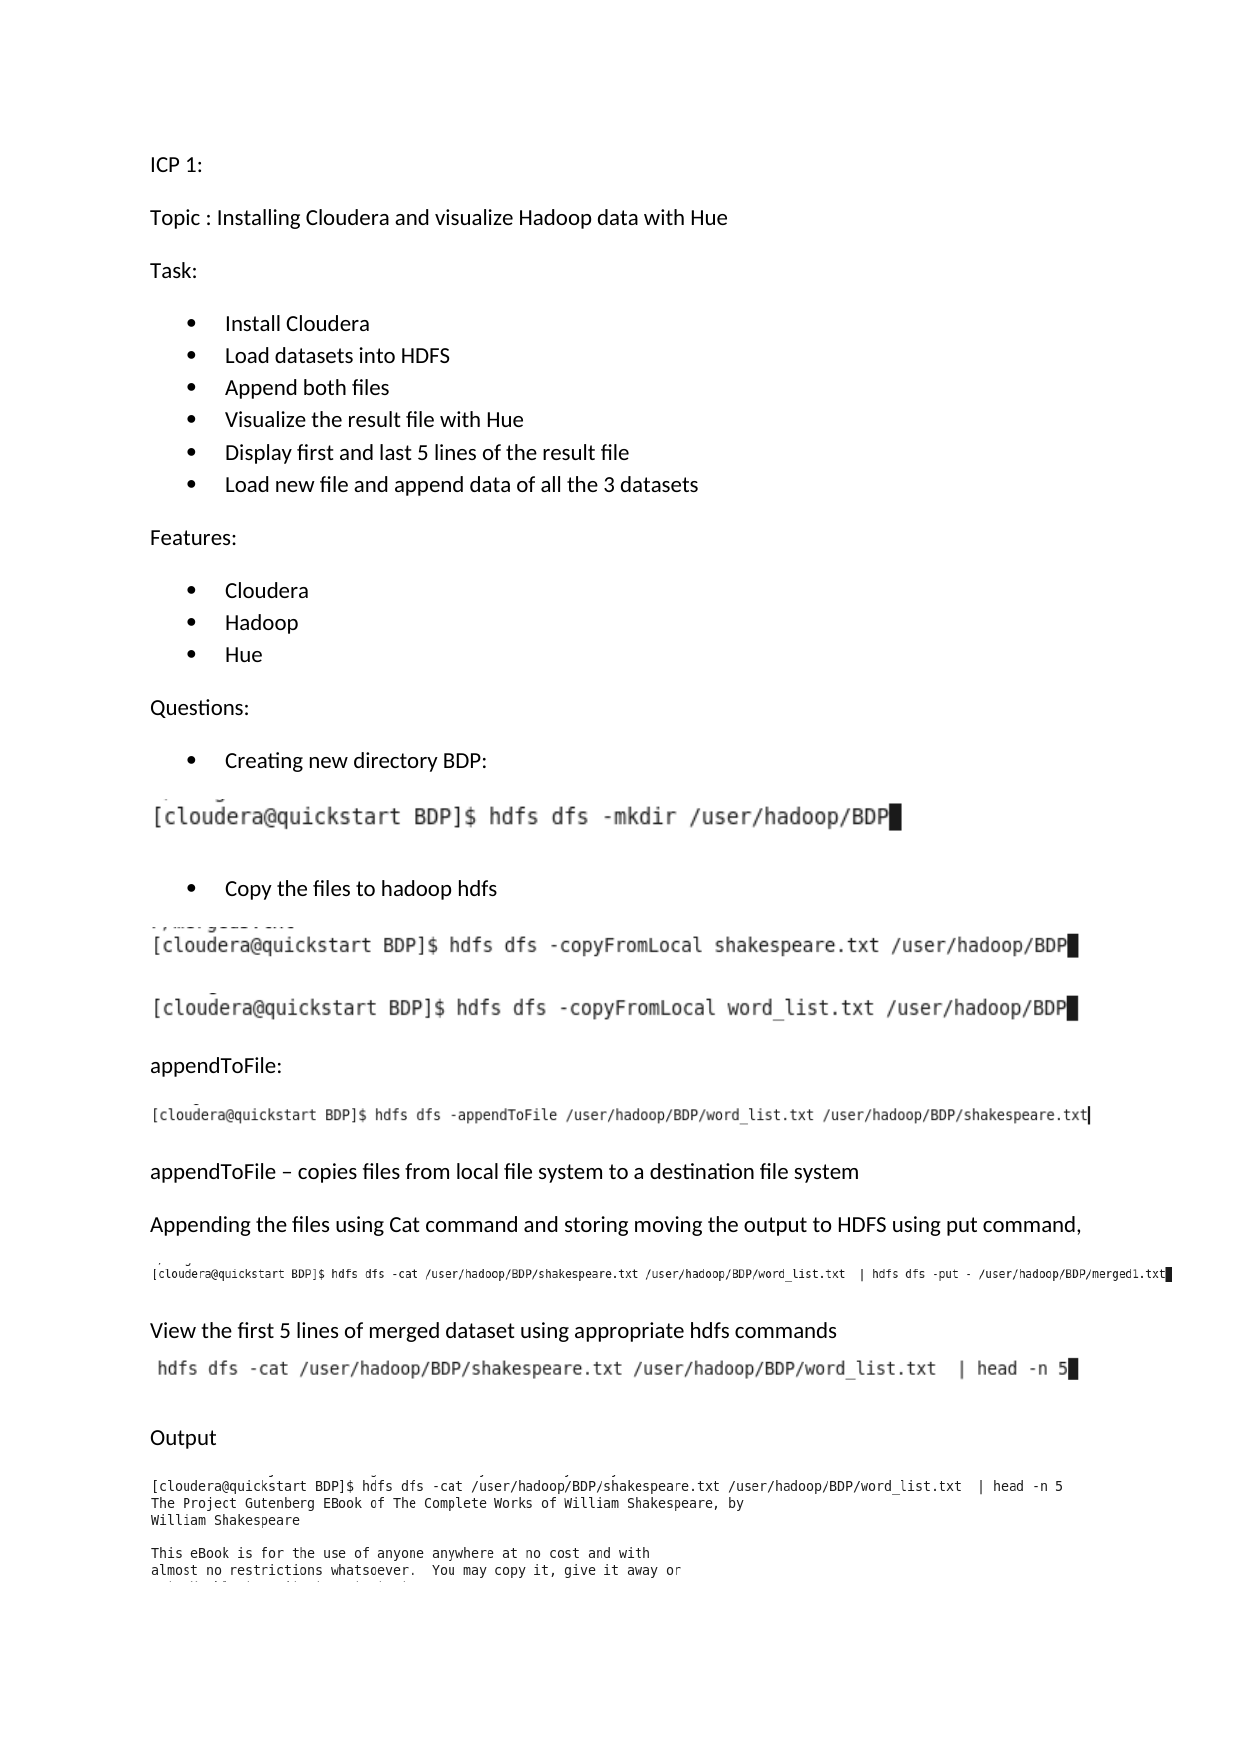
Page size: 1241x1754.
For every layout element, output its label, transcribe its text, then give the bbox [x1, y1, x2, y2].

text appendToFile: [150, 1051, 1090, 1079]
text Features: [150, 523, 1090, 551]
text appendToFile – copies files from local file system to a destination file system [150, 1157, 1090, 1185]
picture [150, 1344, 1091, 1398]
picture [150, 1104, 1091, 1131]
list Append both files [187, 373, 1090, 401]
list Creating new directory BDP: [187, 746, 1090, 774]
picture [150, 1263, 1181, 1289]
list Hadoop [187, 608, 1090, 636]
picture [150, 927, 1091, 969]
text Task: [150, 256, 1090, 284]
text ICP 1: [150, 150, 1090, 178]
list Load datasets into HDFS [187, 341, 1090, 369]
list Cloudera [187, 576, 1090, 604]
picture [150, 1475, 1091, 1582]
text Output [150, 1423, 1090, 1451]
text Topic : Installing Cloudera and visualize Hadoop data with Hue [150, 203, 1090, 231]
picture [150, 993, 1091, 1027]
picture [150, 799, 955, 850]
list Hue [187, 640, 1090, 668]
list Copy the files to hadoop hdfs [187, 874, 1090, 902]
list Display first and last 5 lines of the result file [187, 438, 1090, 466]
text Appending the files using Cat command and storing moving the output to HDFS using put command, [150, 1210, 1090, 1238]
text Questions: [150, 693, 1090, 721]
list Load new file and append data of all the 3 datasets [187, 470, 1090, 498]
list Install Cloudera [187, 309, 1090, 337]
text View the first 5 lines of merged dataset using appropriate hdfs commands [150, 1316, 1090, 1344]
list Visualize the result file with Hue [187, 406, 1090, 434]
